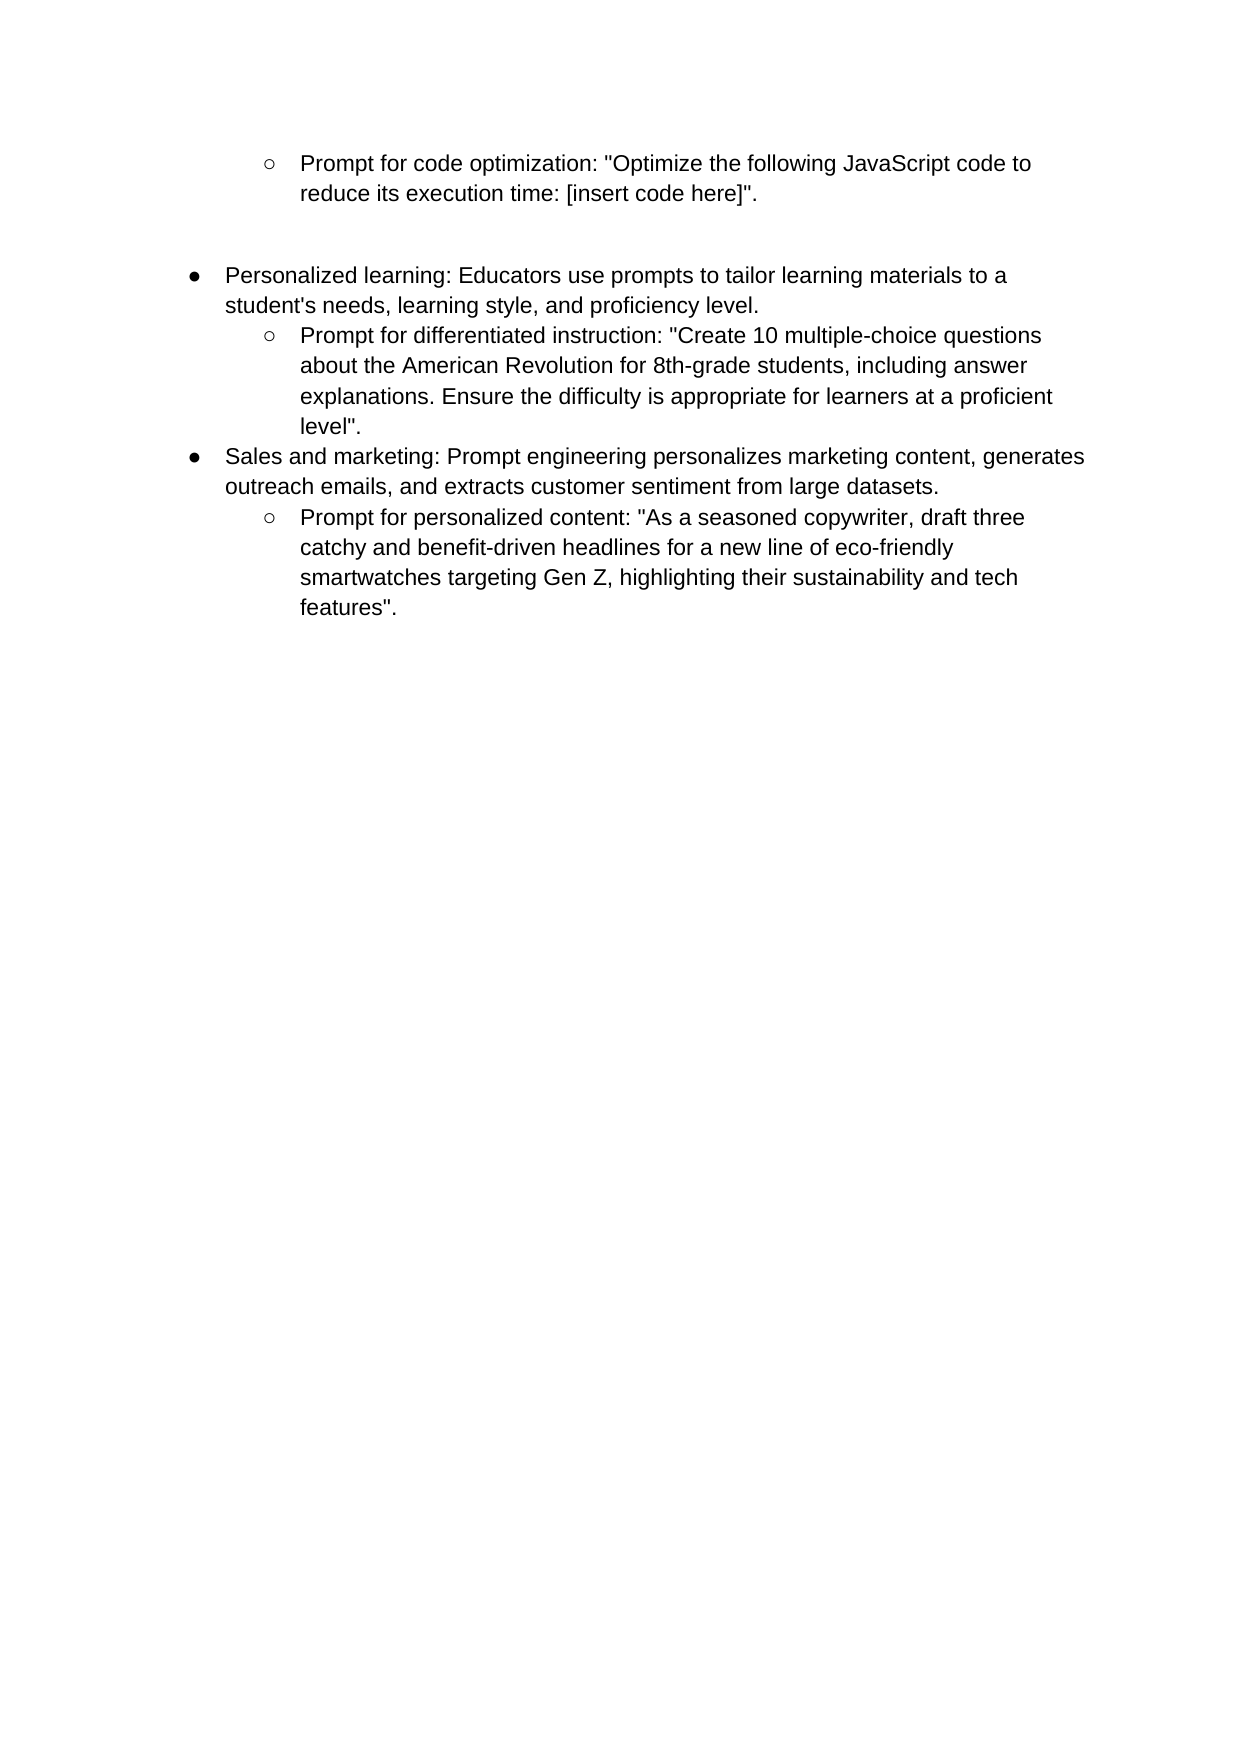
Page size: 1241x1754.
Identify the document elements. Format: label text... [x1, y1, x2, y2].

list Prompt for code optimization: "Optimize the following JavaScript code to reduce its execution time: [insert code here]". [262, 150, 1090, 207]
list Prompt for differentiated instruction: "Create 10 multiple-choice questions about the American Revolution for 8th-grade students, including answer explanations. Ensure the difficulty is appropriate for learners at a proficient level". [262, 322, 1090, 439]
list Sales and marketing: Prompt engineering personalizes marketing content, generates outreach emails, and extracts customer sentiment from large datasets. [187, 443, 1090, 499]
list Personalized learning: Educators use prompts to tailor learning materials to a student's needs, learning style, and proficiency level. [187, 262, 1090, 318]
list Prompt for personalized content: "As a seasoned copywriter, draft three catchy and benefit-driven headlines for a new line of eco-friendly smartwatches targeting Gen Z, highlighting their sustainability and tech features". [262, 503, 1090, 620]
